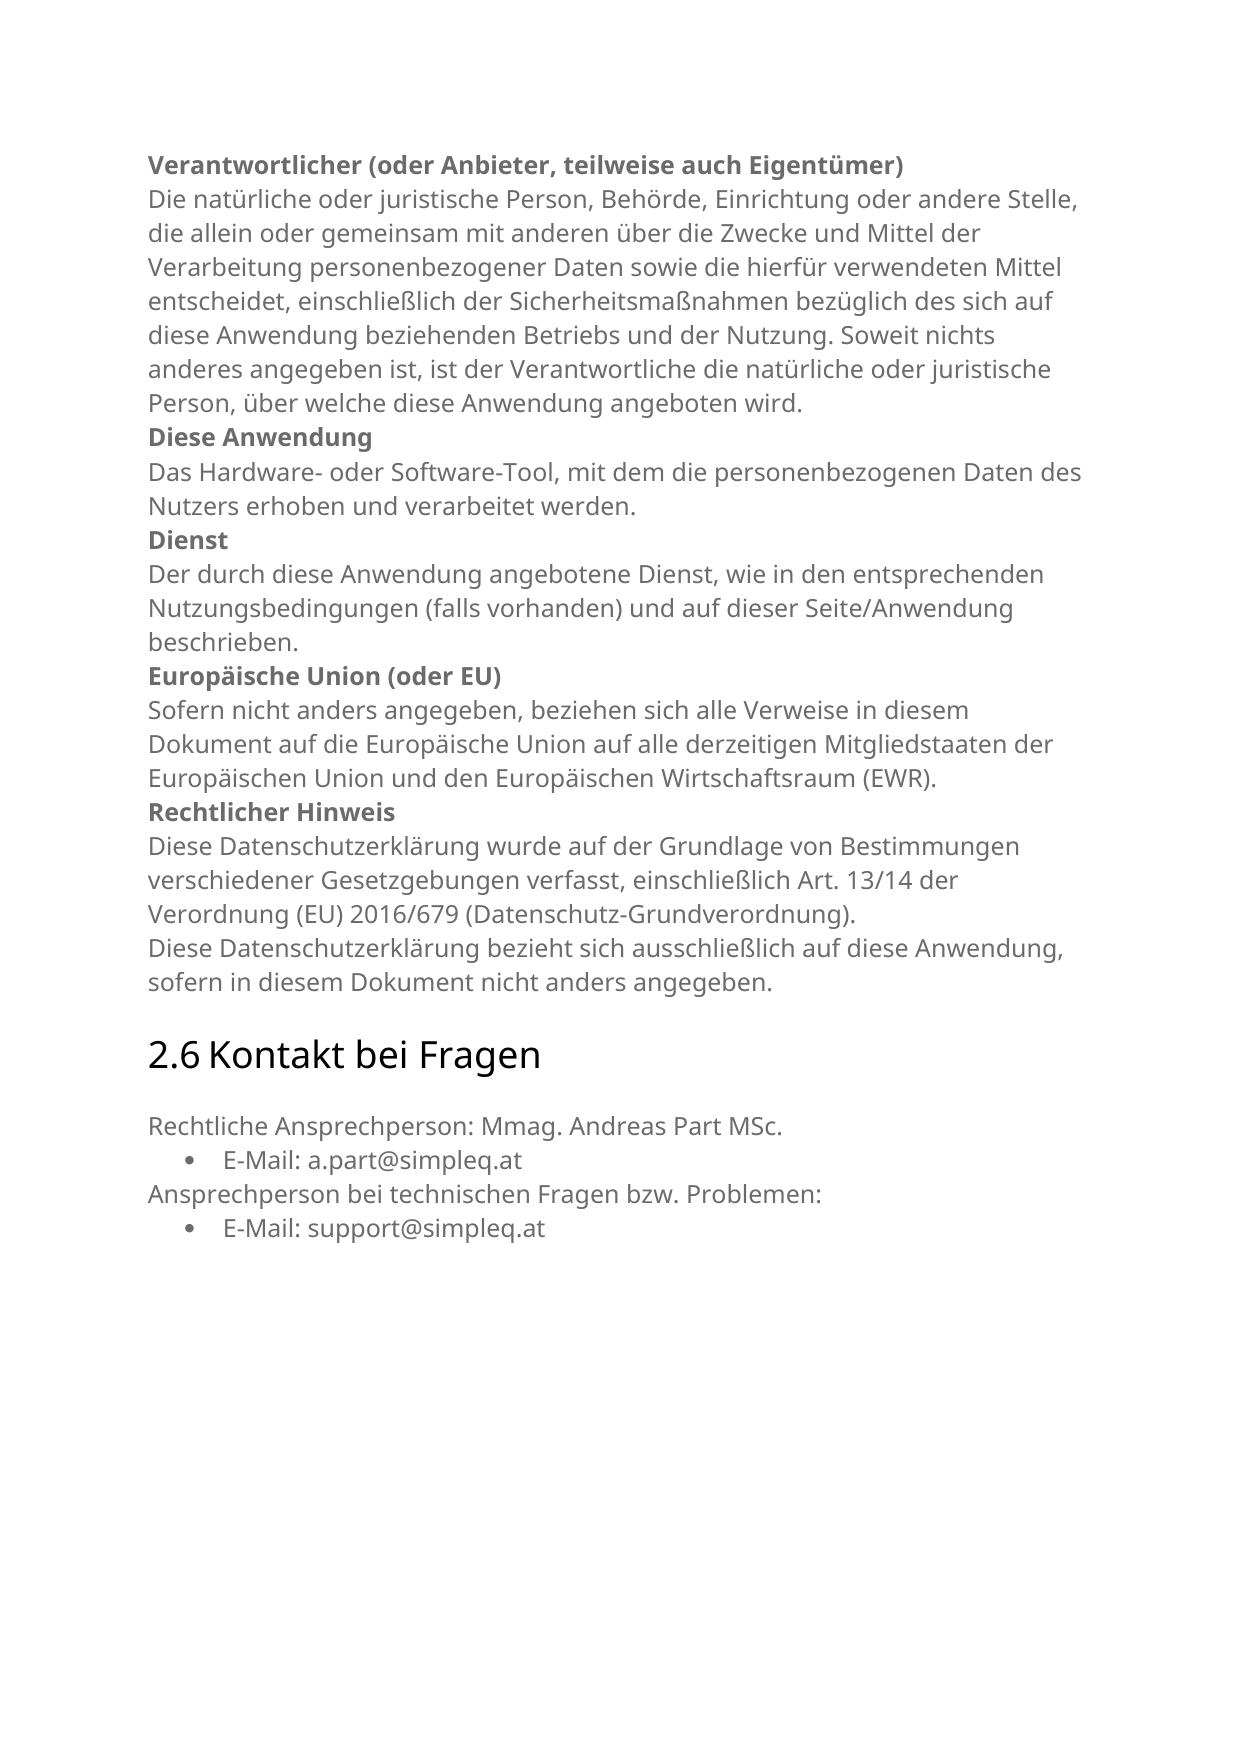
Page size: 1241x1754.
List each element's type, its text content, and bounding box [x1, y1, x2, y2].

text Rechtlicher Hinweis [148, 795, 1093, 829]
list E-Mail: support@simpleq.at [185, 1211, 1093, 1245]
list E-Mail: a.part@simpleq.at [185, 1143, 1093, 1177]
text Diese Datenschutzerklärung wurde auf der Grundlage von Bestimmungen verschiedener Gesetzgebungen verfasst, einschließlich Art. 13/14 der Verordnung (EU) 2016/679 (Datenschutz-Grundverordnung). [148, 829, 1093, 931]
subtitle Kontakt bei Fragen [148, 1028, 1093, 1079]
text Rechtliche Ansprechperson: Mmag. Andreas Part MSc. [148, 1108, 1093, 1143]
text Diese Anwendung [148, 420, 1093, 454]
text Das Hardware- oder Software-Tool, mit dem die personenbezogenen Daten des Nutzers erhoben und verarbeitet werden. [148, 454, 1093, 522]
text Dienst [148, 522, 1093, 556]
text Diese Datenschutzerklärung bezieht sich ausschließlich auf diese Anwendung, sofern in diesem Dokument nicht anders angegeben. [148, 931, 1093, 999]
text Europäische Union (oder EU) [148, 658, 1093, 693]
text Die natürliche oder juristische Person, Behörde, Einrichtung oder andere Stelle, die allein oder gemeinsam mit anderen über die Zwecke und Mittel der Verarbeitung personenbezogener Daten sowie die hierfür verwendeten Mittel entscheidet, einschließlich der Sicherheitsmaßnahmen bezüglich des sich auf diese Anwendung beziehenden Betriebs und der Nutzung. Soweit nichts anderes angegeben ist, ist der Verantwortliche die natürliche oder juristische Person, über welche diese Anwendung angeboten wird. [148, 182, 1093, 420]
text Ansprechperson bei technischen Fragen bzw. Problemen: [148, 1177, 1093, 1211]
text Verantwortlicher (oder Anbieter, teilweise auch Eigentümer) [148, 148, 1093, 182]
text Sofern nicht anders angegeben, beziehen sich alle Verweise in diesem Dokument auf die Europäische Union auf alle derzeitigen Mitgliedstaaten der Europäischen Union und den Europäischen Wirtschaftsraum (EWR). [148, 693, 1093, 795]
text Der durch diese Anwendung angebotene Dienst, wie in den entsprechenden Nutzungsbedingungen (falls vorhanden) und auf dieser Seite/Anwendung beschrieben. [148, 556, 1093, 658]
